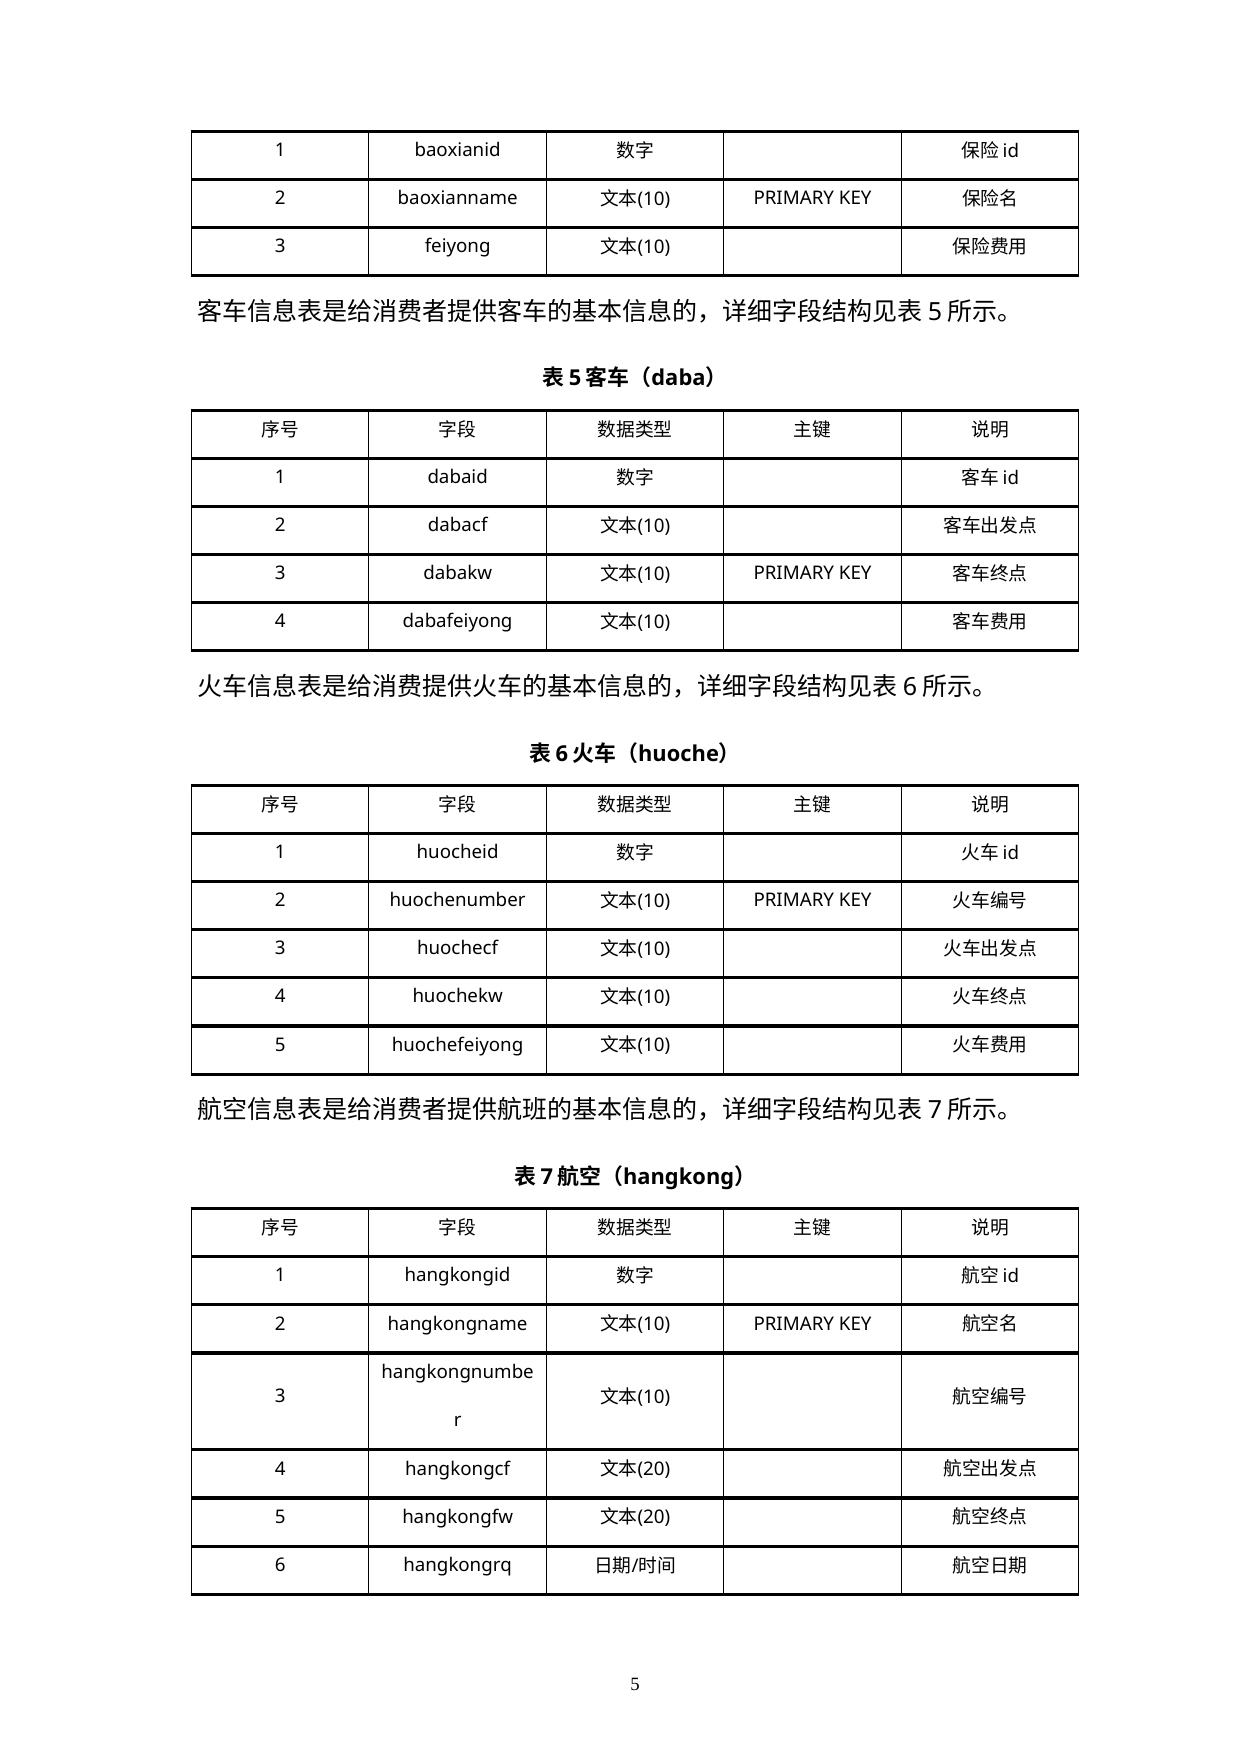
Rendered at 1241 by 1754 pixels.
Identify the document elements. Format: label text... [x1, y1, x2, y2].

table_cell feiyong [369, 229, 546, 274]
table_cell [724, 604, 901, 649]
table_cell 数字 [547, 1258, 723, 1303]
table_header 序号 [192, 787, 368, 832]
table_header 说明 [902, 1210, 1078, 1255]
table_cell 文本(10) [547, 556, 723, 601]
table_cell 文本(10) [547, 229, 723, 274]
table_header 字段 [369, 1210, 546, 1255]
table_header 数据类型 [547, 1210, 723, 1255]
table_cell hangkongid [369, 1258, 546, 1303]
table_cell 数字 [547, 835, 723, 880]
table_header 数据类型 [547, 787, 723, 832]
table_header 字段 [369, 412, 546, 457]
text 表5客车（daba） [148, 360, 1122, 393]
table_cell 文本(20) [547, 1500, 723, 1544]
table_cell 保险名 [902, 181, 1078, 226]
table_cell [724, 1355, 901, 1448]
table_cell baoxianname [369, 181, 546, 226]
table_cell 1 [192, 835, 368, 880]
table_cell 日期/时间 [547, 1548, 723, 1593]
table_cell 航空名 [902, 1306, 1078, 1351]
table_cell huochefeiyong [369, 1028, 546, 1072]
table_cell 航空编号 [902, 1355, 1078, 1448]
table_cell PRIMARY KEY [724, 1306, 901, 1351]
table_cell 5 [192, 1028, 368, 1072]
table_cell 文本(10) [547, 1028, 723, 1072]
table_cell 火车终点 [902, 979, 1078, 1024]
table_cell [724, 1500, 901, 1544]
table_cell dabakw [369, 556, 546, 601]
table_cell huochecf [369, 931, 546, 976]
table_cell hangkongfw [369, 1500, 546, 1544]
table_cell huochenumber [369, 883, 546, 928]
table_cell PRIMARY KEY [724, 556, 901, 601]
table_cell [724, 133, 901, 178]
table_cell 文本(10) [547, 931, 723, 976]
table_cell 1 [192, 1258, 368, 1303]
table_cell 文本(20) [547, 1451, 723, 1496]
text 航空信息表是给消费者提供航班的基本信息的，详细字段结构见表7所示。 [148, 1076, 1122, 1141]
table_cell 6 [192, 1548, 368, 1593]
text 表6火车（huoche） [148, 735, 1122, 768]
table_cell [724, 835, 901, 880]
table_cell 火车id [902, 835, 1078, 880]
table_cell 3 [192, 556, 368, 601]
table_cell 火车编号 [902, 883, 1078, 928]
table_cell huochekw [369, 979, 546, 1024]
table_cell 2 [192, 181, 368, 226]
table_cell hangkongname [369, 1306, 546, 1351]
table_cell 2 [192, 508, 368, 553]
text 表7航空（hangkong） [148, 1159, 1122, 1191]
table_cell 客车费用 [902, 604, 1078, 649]
table_cell 5 [192, 1500, 368, 1544]
table_cell 客车出发点 [902, 508, 1078, 553]
table_cell dabafeiyong [369, 604, 546, 649]
table_cell 1 [192, 460, 368, 505]
table_cell 2 [192, 1306, 368, 1351]
table_cell [724, 1028, 901, 1072]
table_cell 文本(10) [547, 604, 723, 649]
table_cell 航空id [902, 1258, 1078, 1303]
table_cell 客车终点 [902, 556, 1078, 601]
table_cell hangkongnumber [369, 1355, 546, 1448]
table_cell [724, 931, 901, 976]
table_header 数据类型 [547, 412, 723, 457]
table_header 序号 [192, 1210, 368, 1255]
table_header 说明 [902, 412, 1078, 457]
table_cell 3 [192, 931, 368, 976]
table_cell 保险id [902, 133, 1078, 178]
table_cell 数字 [547, 460, 723, 505]
table_header 说明 [902, 787, 1078, 832]
table_cell 文本(10) [547, 508, 723, 553]
table_cell 火车出发点 [902, 931, 1078, 976]
table_cell [724, 229, 901, 274]
table_cell 航空日期 [902, 1548, 1078, 1593]
table_cell [724, 1548, 901, 1593]
table_header 字段 [369, 787, 546, 832]
table_cell 航空终点 [902, 1500, 1078, 1544]
table_cell 文本(10) [547, 181, 723, 226]
table_cell 客车id [902, 460, 1078, 505]
table_header 主键 [724, 412, 901, 457]
table_cell PRIMARY KEY [724, 883, 901, 928]
text 火车信息表是给消费提供火车的基本信息的，详细字段结构见表6所示。 [148, 652, 1122, 717]
table_cell 2 [192, 883, 368, 928]
table_cell hangkongrq [369, 1548, 546, 1593]
table_cell hangkongcf [369, 1451, 546, 1496]
table_cell 文本(10) [547, 1355, 723, 1448]
table_header 主键 [724, 787, 901, 832]
table_header 序号 [192, 412, 368, 457]
text 客车信息表是给消费者提供客车的基本信息的，详细字段结构见表5所示。 [148, 277, 1122, 342]
table_cell 文本(10) [547, 1306, 723, 1351]
table_cell 航空出发点 [902, 1451, 1078, 1496]
table_header 主键 [724, 1210, 901, 1255]
table_cell 3 [192, 1355, 368, 1448]
table_cell 4 [192, 1451, 368, 1496]
table_cell [724, 1451, 901, 1496]
table_cell huocheid [369, 835, 546, 880]
table_cell 数字 [547, 133, 723, 178]
table_cell 4 [192, 604, 368, 649]
table_cell [724, 460, 901, 505]
table_cell dabaid [369, 460, 546, 505]
table_cell 火车费用 [902, 1028, 1078, 1072]
table_cell baoxianid [369, 133, 546, 178]
table_cell dabacf [369, 508, 546, 553]
table_cell [724, 979, 901, 1024]
table_cell 保险费用 [902, 229, 1078, 274]
table_cell 文本(10) [547, 979, 723, 1024]
table_cell 文本(10) [547, 883, 723, 928]
table_cell 1 [192, 133, 368, 178]
table_cell 4 [192, 979, 368, 1024]
table_cell [724, 508, 901, 553]
table_cell [724, 1258, 901, 1303]
table_cell 3 [192, 229, 368, 274]
table_cell PRIMARY KEY [724, 181, 901, 226]
